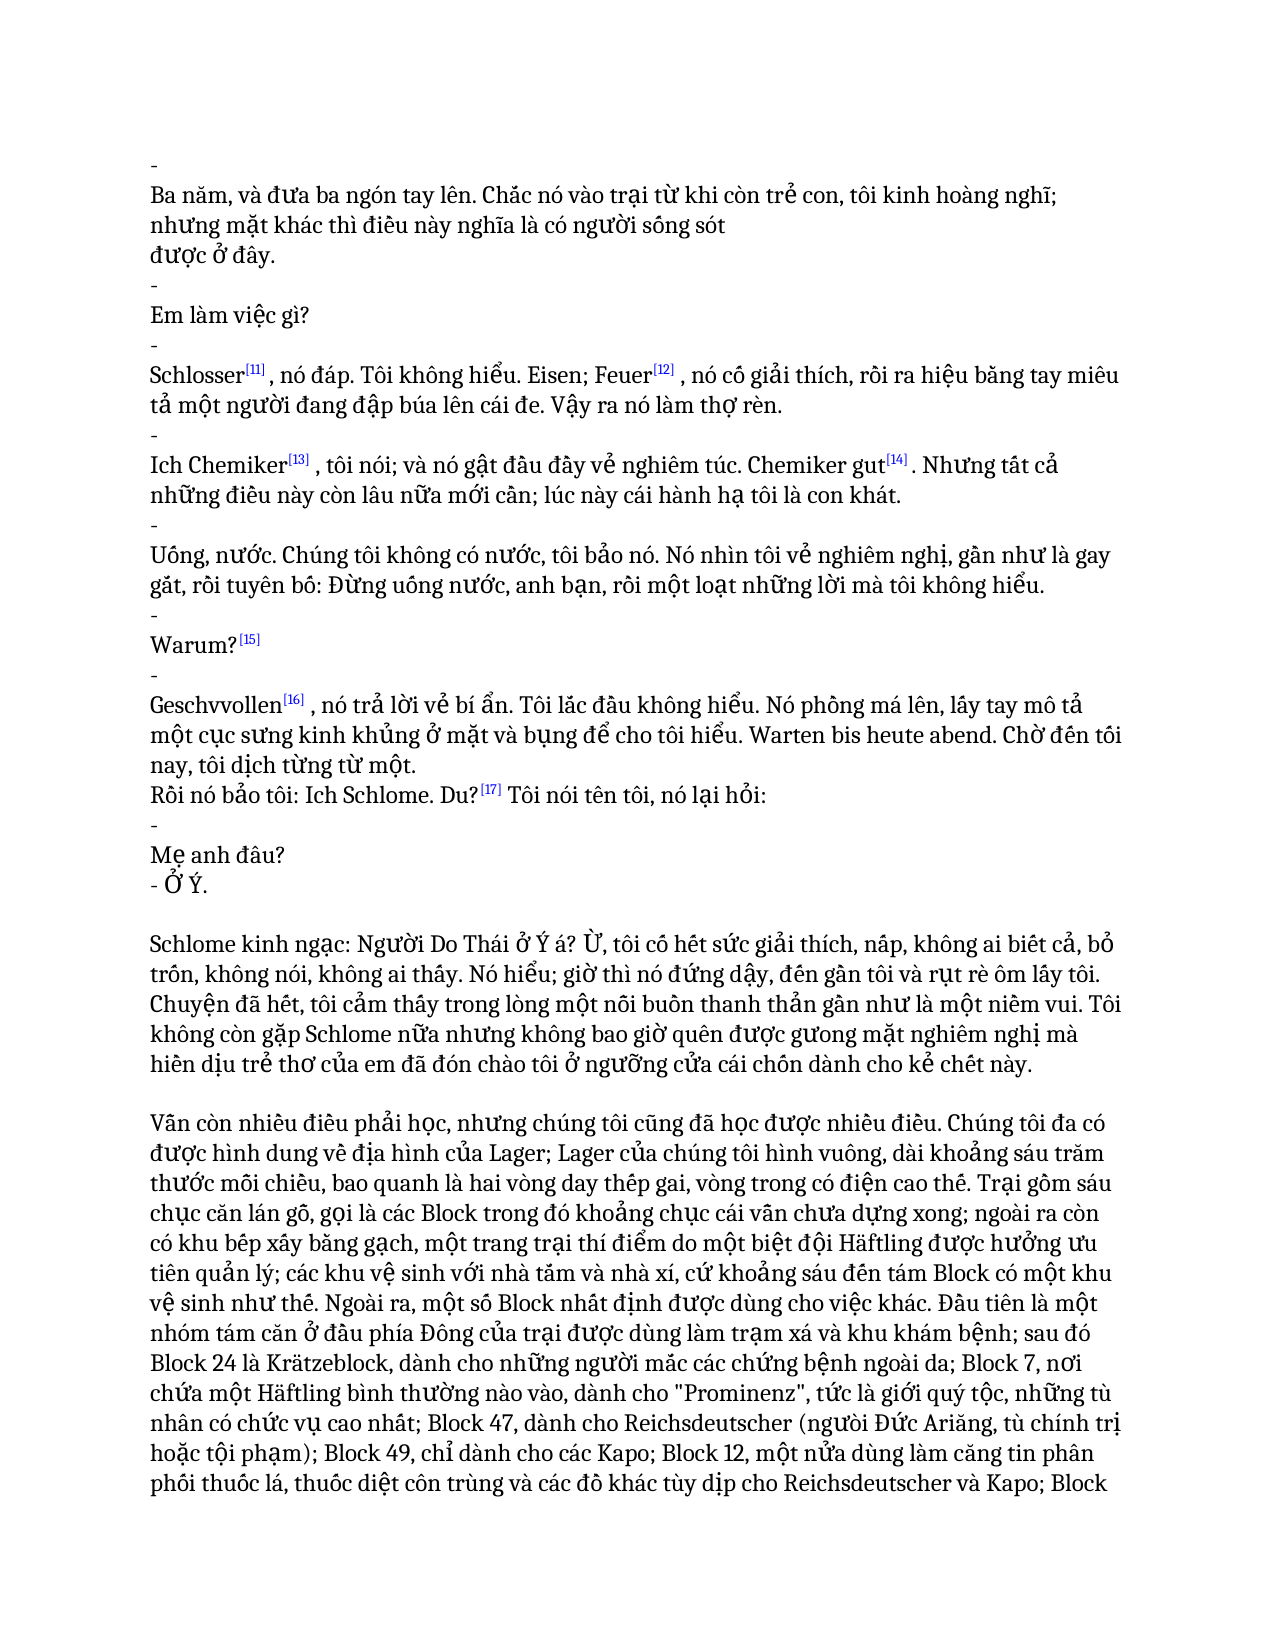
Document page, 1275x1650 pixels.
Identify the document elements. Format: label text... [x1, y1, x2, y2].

text - Ich Chemiker[13] , tôi nói; và nó gật đầu đầy vẻ nghiêm túc. Chemiker gut[14] . Nhưng tất cả những điều này còn lâu nữa mới cần; lúc này cái hành hạ tôi là con khát. [150, 420, 1125, 510]
text - Ở Ý. [150, 870, 1125, 900]
text Schlome kinh ngạc: Người Do Thái ở Ý á? Ừ, tôi cố hết sức giải thích, nấp, không ai biết cả, bỏ trốn, không nói, không ai thấy. Nó hiểu; giờ thì nó đứng dậy, đến gần tôi và rụt rè ôm lấy tôi. Chuyện đã hết, tôi cảm thấy trong lòng một nỗi buồn thanh thản gần như là một niềm vui. Tôi không còn gặp Schlome nữa nhưng không bao giờ quên được gưong mặt nghiêm nghị mà hiền dịu trẻ thơ của em đã đón chào tôi ở ngưỡng cửa cái chốn dành cho kẻ chết này. [150, 900, 1125, 1079]
text - Schlosser[11] , nó đáp. Tôi không hiểu. Eisen; Feuer[12] , nó cố giải thích, rồi ra hiệu bằng tay miêu tả một người đang đập búa lên cái đe. Vậy ra nó làm thợ rèn. [150, 330, 1125, 420]
text - Geschvvollen[16] , nó trả lời vẻ bí ẩn. Tôi lắc đầu không hiểu. Nó phồng má lên, lấy tay mô tả một cục sưng kinh khủng ở mặt và bụng để cho tôi hiểu. Warten bis heute abend. Chờ đến tối nay, tôi dịch từng từ một. [150, 660, 1125, 780]
text - Em làm việc gì? [150, 270, 1125, 330]
text - Warum?[15] [150, 600, 1125, 660]
text Rồi nó bảo tôi: Ich Schlome. Du?[17] Tôi nói tên tôi, nó lại hỏi: [150, 780, 1125, 810]
text - Uống, nước. Chúng tôi không có nước, tôi bảo nó. Nó nhìn tôi vẻ nghiêm nghị, gần như là gay gắt, rồi tuyên bố: Đừng uống nước, anh bạn, rồi một loạt những lời mà tôi không hiểu. [150, 510, 1125, 600]
text - Ba năm, và đưa ba ngón tay lên. Chắc nó vào trại từ khi còn trẻ con, tôi kinh hoàng nghĩ; nhưng mặt khác thì điều này nghĩa là có người sống sót [150, 150, 1125, 240]
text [150, 1079, 1125, 1497]
text - Mẹ anh đâu? [150, 810, 1125, 870]
text được ở đây. [150, 240, 1125, 270]
